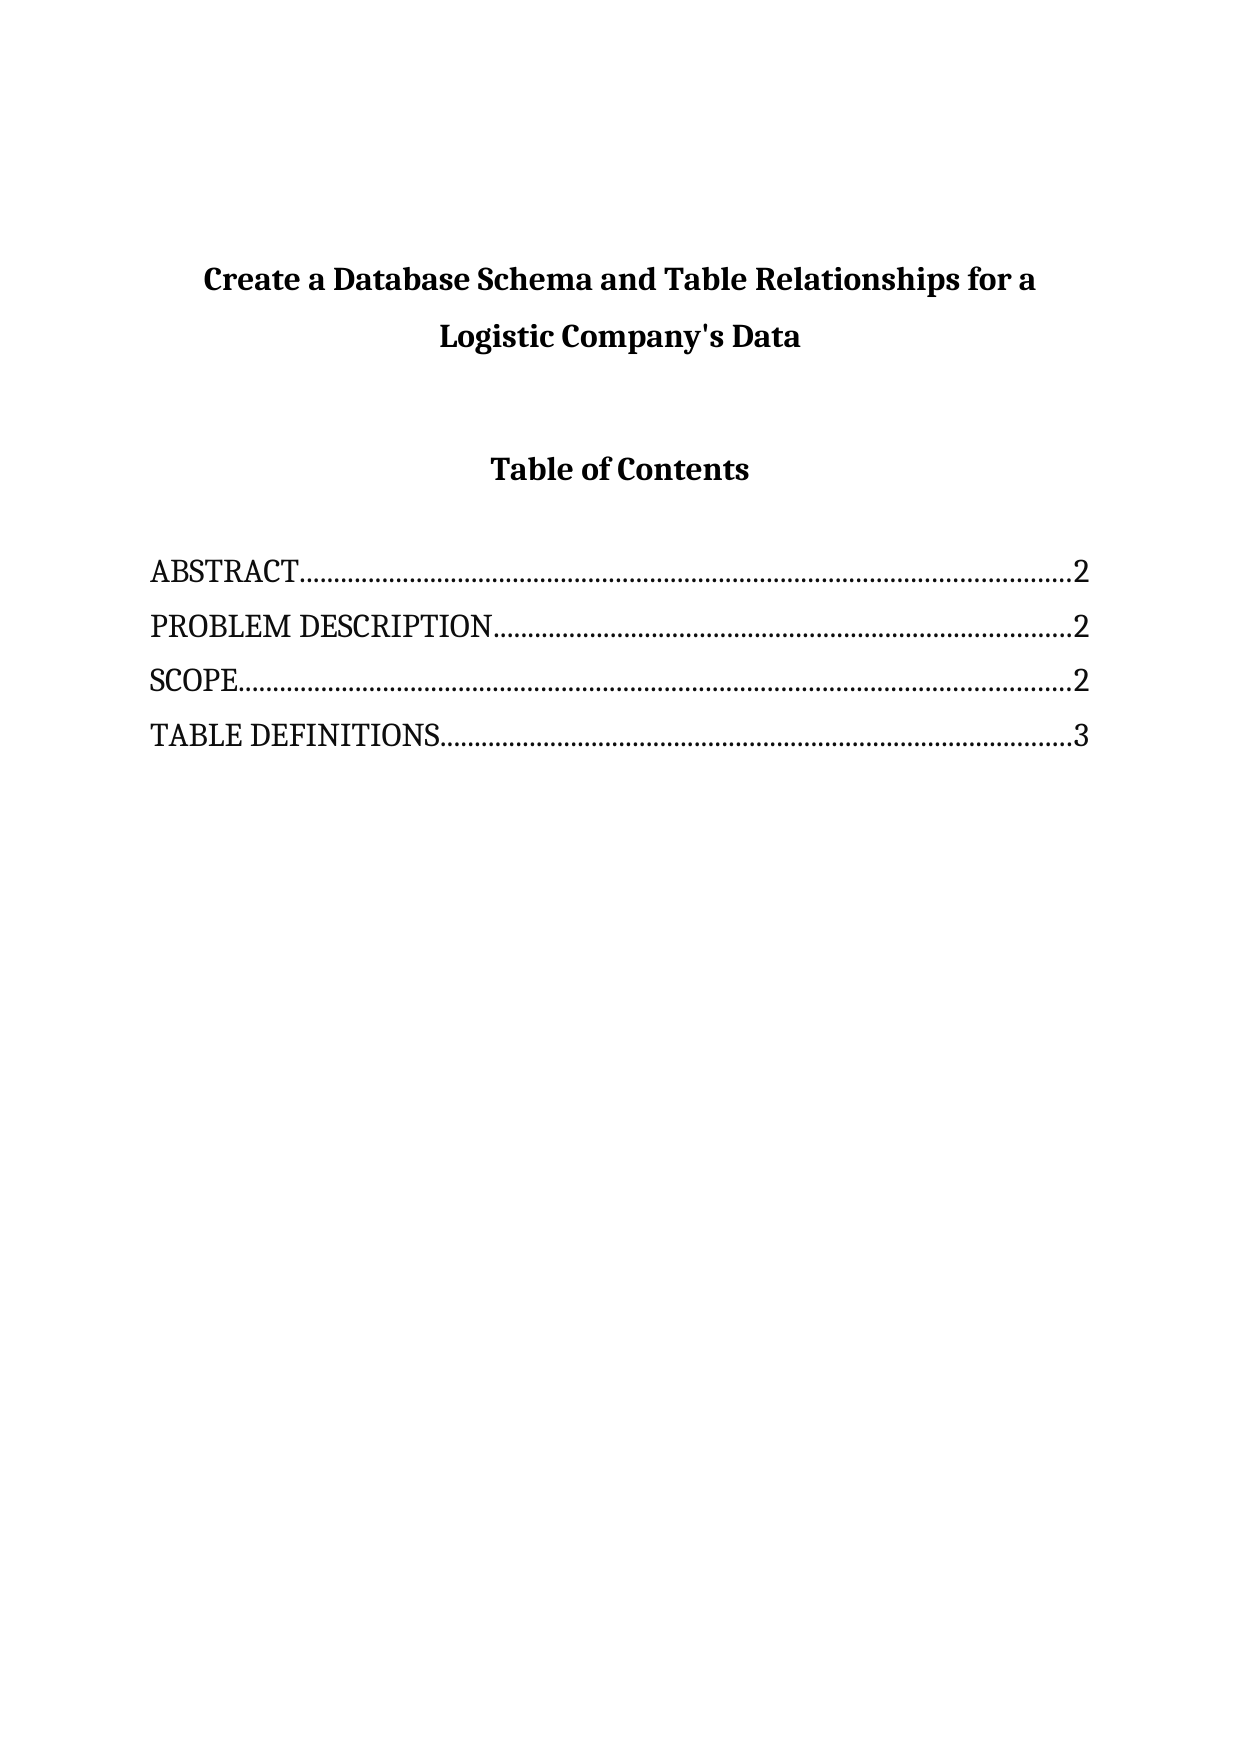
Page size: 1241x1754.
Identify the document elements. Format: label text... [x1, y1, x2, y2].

text Create a Database Schema and Table Relationships for a Logistic Company's Data [150, 207, 1090, 356]
